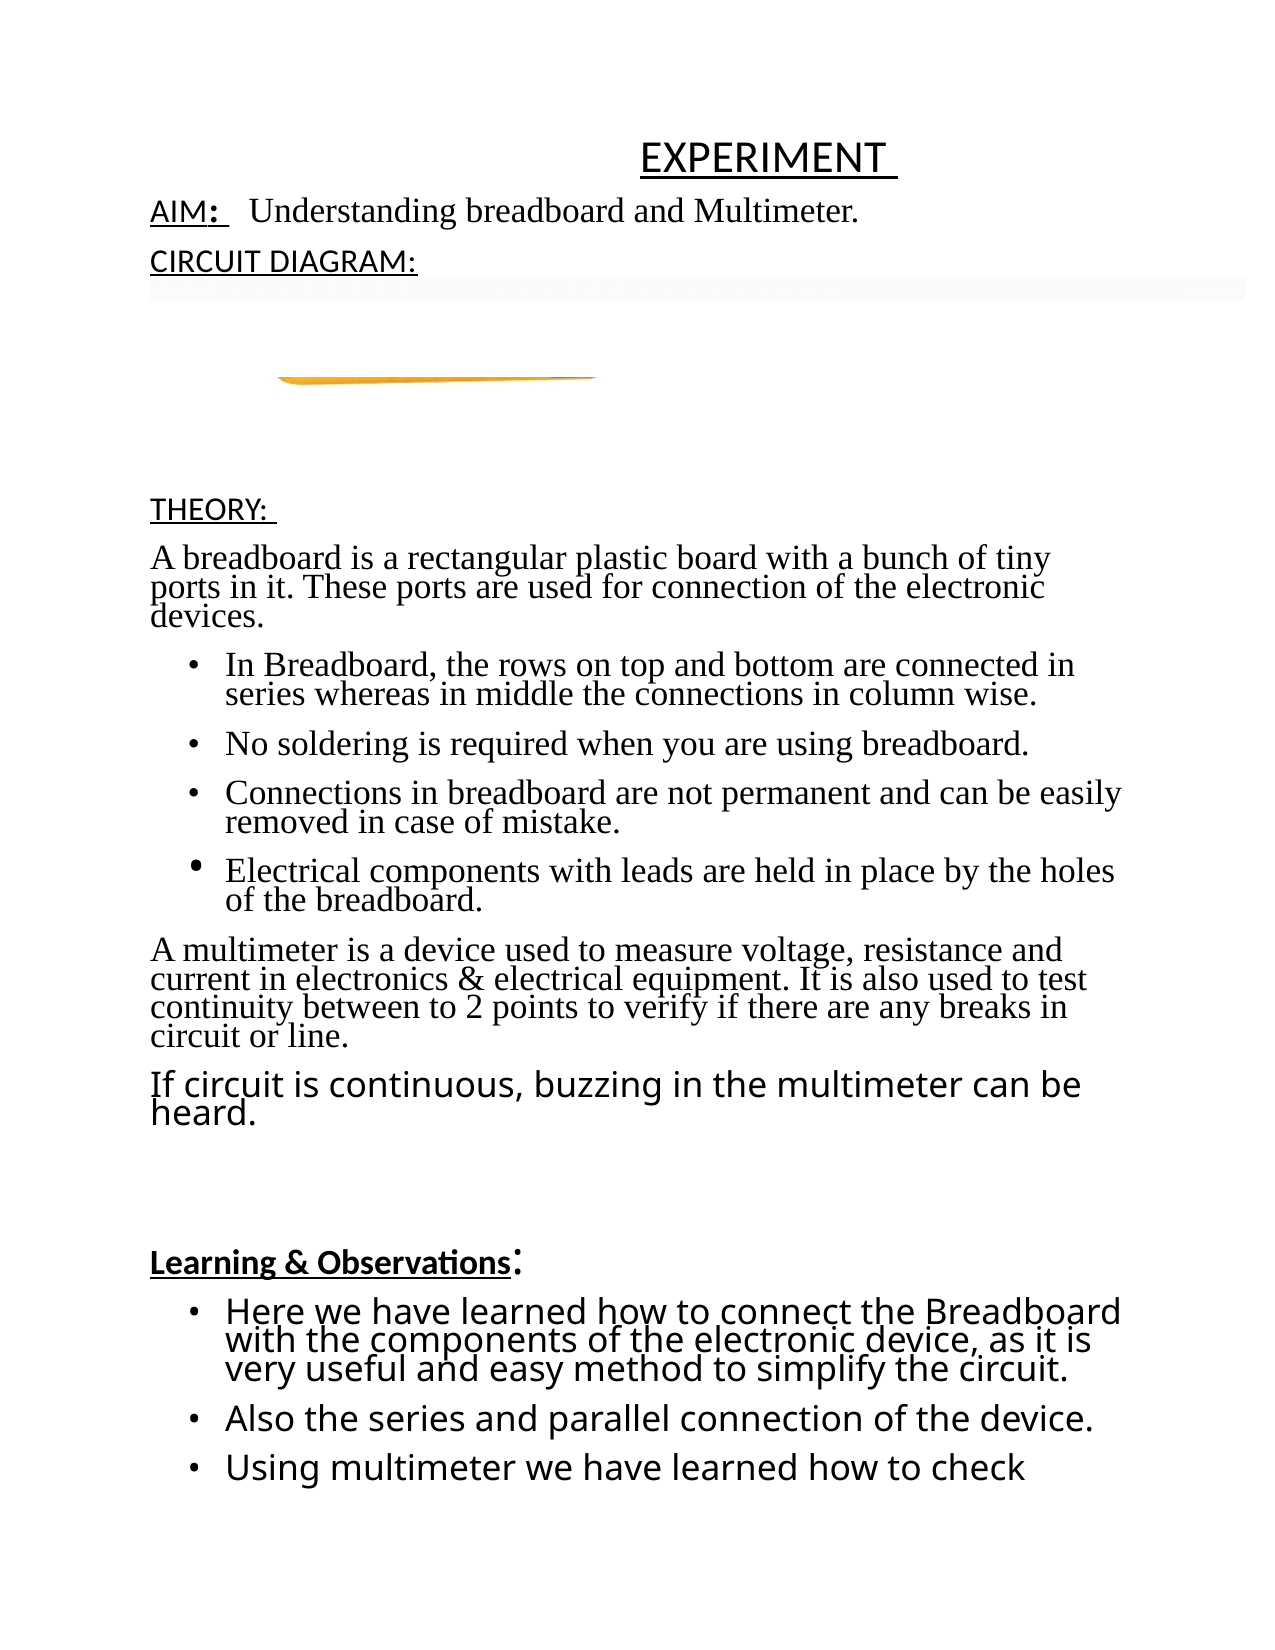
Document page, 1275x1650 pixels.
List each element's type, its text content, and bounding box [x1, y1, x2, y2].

text If circuit is continuous, buzzing in the multimeter can be heard. [150, 1074, 1125, 1132]
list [187, 1458, 1125, 1487]
text A breadboard is a rectangular plastic board with a bunch of tiny ports in it. These ports are used for connection of the electronic devices. [150, 547, 1125, 633]
text AIM: Understanding breadboard and Multimeter. [150, 199, 1125, 228]
list Here we have learned how to connect the Breadboard with the components of the electronic device, as it is very useful and easy method to simplify the circuit. [187, 1301, 1125, 1387]
text EXPERIMENT [150, 150, 1125, 179]
list No soldering is required when you are using breadboard. [187, 732, 1125, 761]
text Learning & Observations: [150, 1252, 1125, 1280]
list Also the series and parallel connection of the device. [187, 1408, 1125, 1437]
text CIRCUIT DIAGRAM: [150, 249, 1127, 277]
text A multimeter is a device used to measure voltage, resistance and current in electronics & electrical equipment. It is also used to test continuity between to 2 points to verify if there are any breaks in circuit or line. [150, 938, 1125, 1053]
list Connections in breadboard are not permanent and can be easily removed in case of mistake. [187, 782, 1125, 839]
list In Breadboard, the rows on top and bottom are connected in series whereas in middle the connections in column wise. [187, 654, 1125, 711]
list Electrical components with leads are held in place by the holes of the breadboard. [187, 860, 1125, 917]
text THEORY: [150, 497, 1127, 526]
